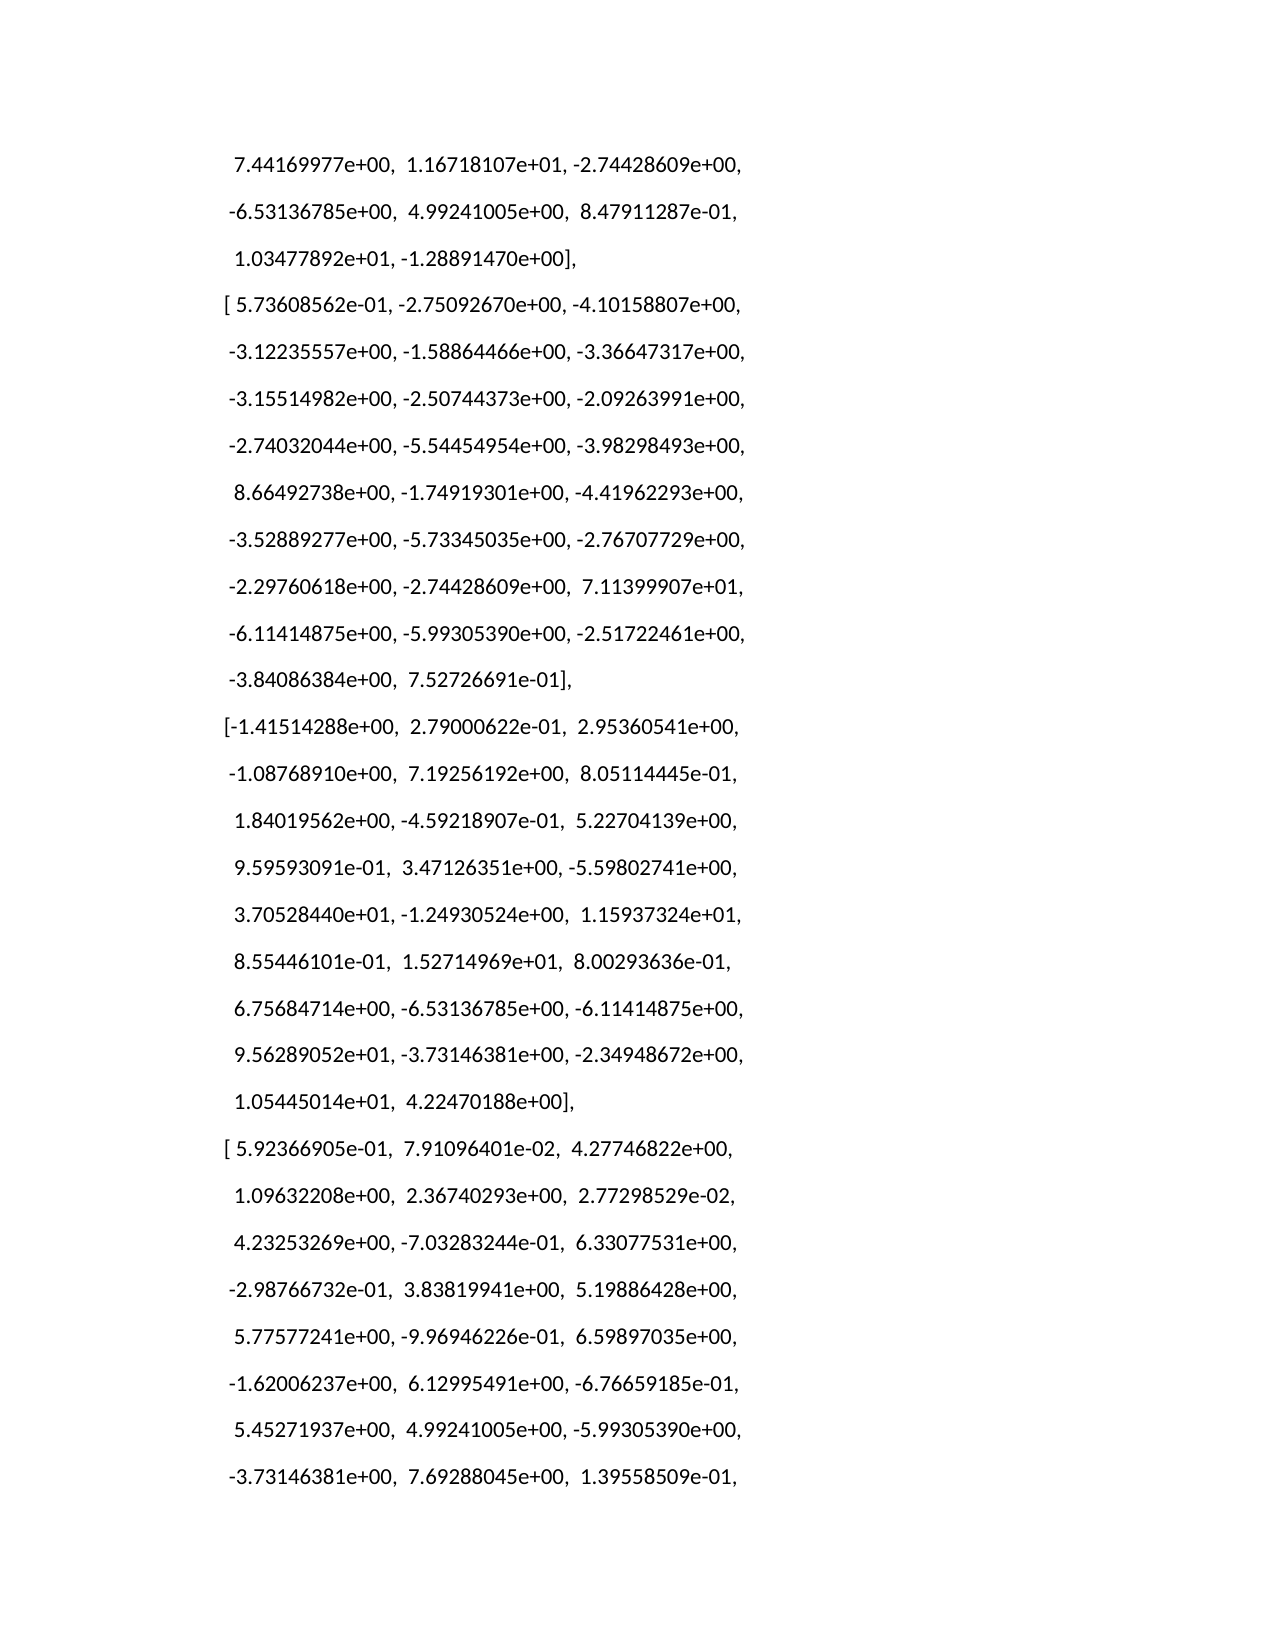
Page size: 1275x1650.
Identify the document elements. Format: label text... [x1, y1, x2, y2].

text 5.77577241e+00, -9.96946226e-01, 6.59897035e+00, [187, 1322, 1087, 1350]
text -1.08768910e+00, 7.19256192e+00, 8.05114445e-01, [187, 759, 1087, 787]
text -2.74032044e+00, -5.54454954e+00, -3.98298493e+00, [187, 431, 1087, 459]
text -2.29760618e+00, -2.74428609e+00, 7.11399907e+01, [187, 572, 1087, 600]
text -3.52889277e+00, -5.73345035e+00, -2.76707729e+00, [187, 525, 1087, 553]
text 4.23253269e+00, -7.03283244e-01, 6.33077531e+00, [187, 1228, 1087, 1256]
text -6.53136785e+00, 4.99241005e+00, 8.47911287e-01, [187, 197, 1087, 225]
text -3.15514982e+00, -2.50744373e+00, -2.09263991e+00, [187, 384, 1087, 412]
text [ 5.73608562e-01, -2.75092670e+00, -4.10158807e+00, [187, 291, 1087, 319]
text 6.75684714e+00, -6.53136785e+00, -6.11414875e+00, [187, 994, 1087, 1022]
text 3.70528440e+01, -1.24930524e+00, 1.15937324e+01, [187, 900, 1087, 928]
text -3.73146381e+00, 7.69288045e+00, 1.39558509e-01, [187, 1462, 1087, 1491]
text 9.56289052e+01, -3.73146381e+00, -2.34948672e+00, [187, 1041, 1087, 1069]
text 5.45271937e+00, 4.99241005e+00, -5.99305390e+00, [187, 1416, 1087, 1444]
text -1.62006237e+00, 6.12995491e+00, -6.76659185e-01, [187, 1369, 1087, 1397]
text 1.84019562e+00, -4.59218907e-01, 5.22704139e+00, [187, 806, 1087, 834]
text [ 5.92366905e-01, 7.91096401e-02, 4.27746822e+00, [187, 1134, 1087, 1162]
text -6.11414875e+00, -5.99305390e+00, -2.51722461e+00, [187, 619, 1087, 647]
text 7.44169977e+00, 1.16718107e+01, -2.74428609e+00, [187, 150, 1087, 178]
text 8.66492738e+00, -1.74919301e+00, -4.41962293e+00, [187, 478, 1087, 506]
text -2.98766732e-01, 3.83819941e+00, 5.19886428e+00, [187, 1275, 1087, 1303]
text -3.12235557e+00, -1.58864466e+00, -3.36647317e+00, [187, 337, 1087, 366]
text 1.09632208e+00, 2.36740293e+00, 2.77298529e-02, [187, 1181, 1087, 1209]
text 1.05445014e+01, 4.22470188e+00], [187, 1087, 1087, 1116]
text 1.03477892e+01, -1.28891470e+00], [187, 244, 1087, 272]
text [-1.41514288e+00, 2.79000622e-01, 2.95360541e+00, [187, 712, 1087, 741]
text 8.55446101e-01, 1.52714969e+01, 8.00293636e-01, [187, 947, 1087, 975]
text 9.59593091e-01, 3.47126351e+00, -5.59802741e+00, [187, 853, 1087, 881]
text -3.84086384e+00, 7.52726691e-01], [187, 666, 1087, 694]
